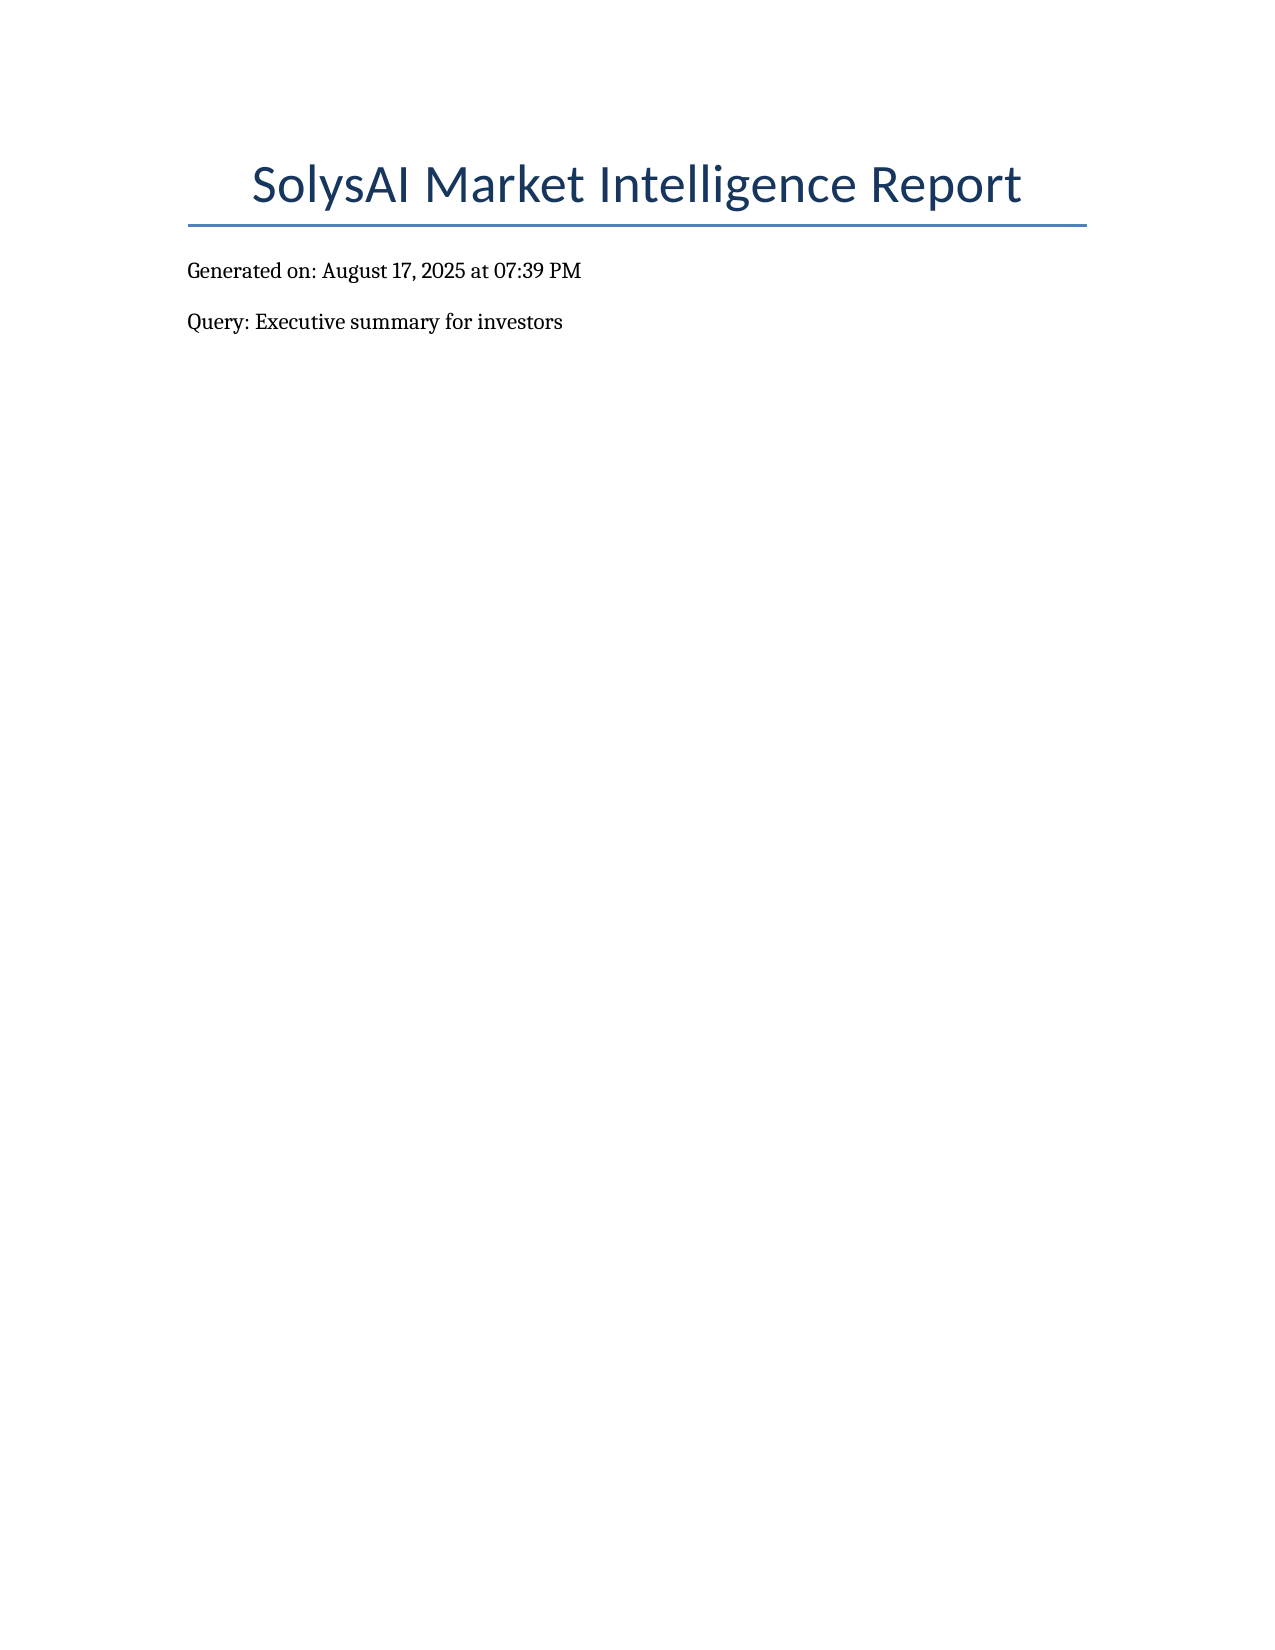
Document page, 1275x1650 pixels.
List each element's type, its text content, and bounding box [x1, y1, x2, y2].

text Query: Executive summary for investors [187, 309, 1087, 335]
text Generated on: August 17, 2025 at 07:39 PM [187, 258, 1087, 284]
title SolysAI Market Intelligence Report [187, 150, 1087, 227]
